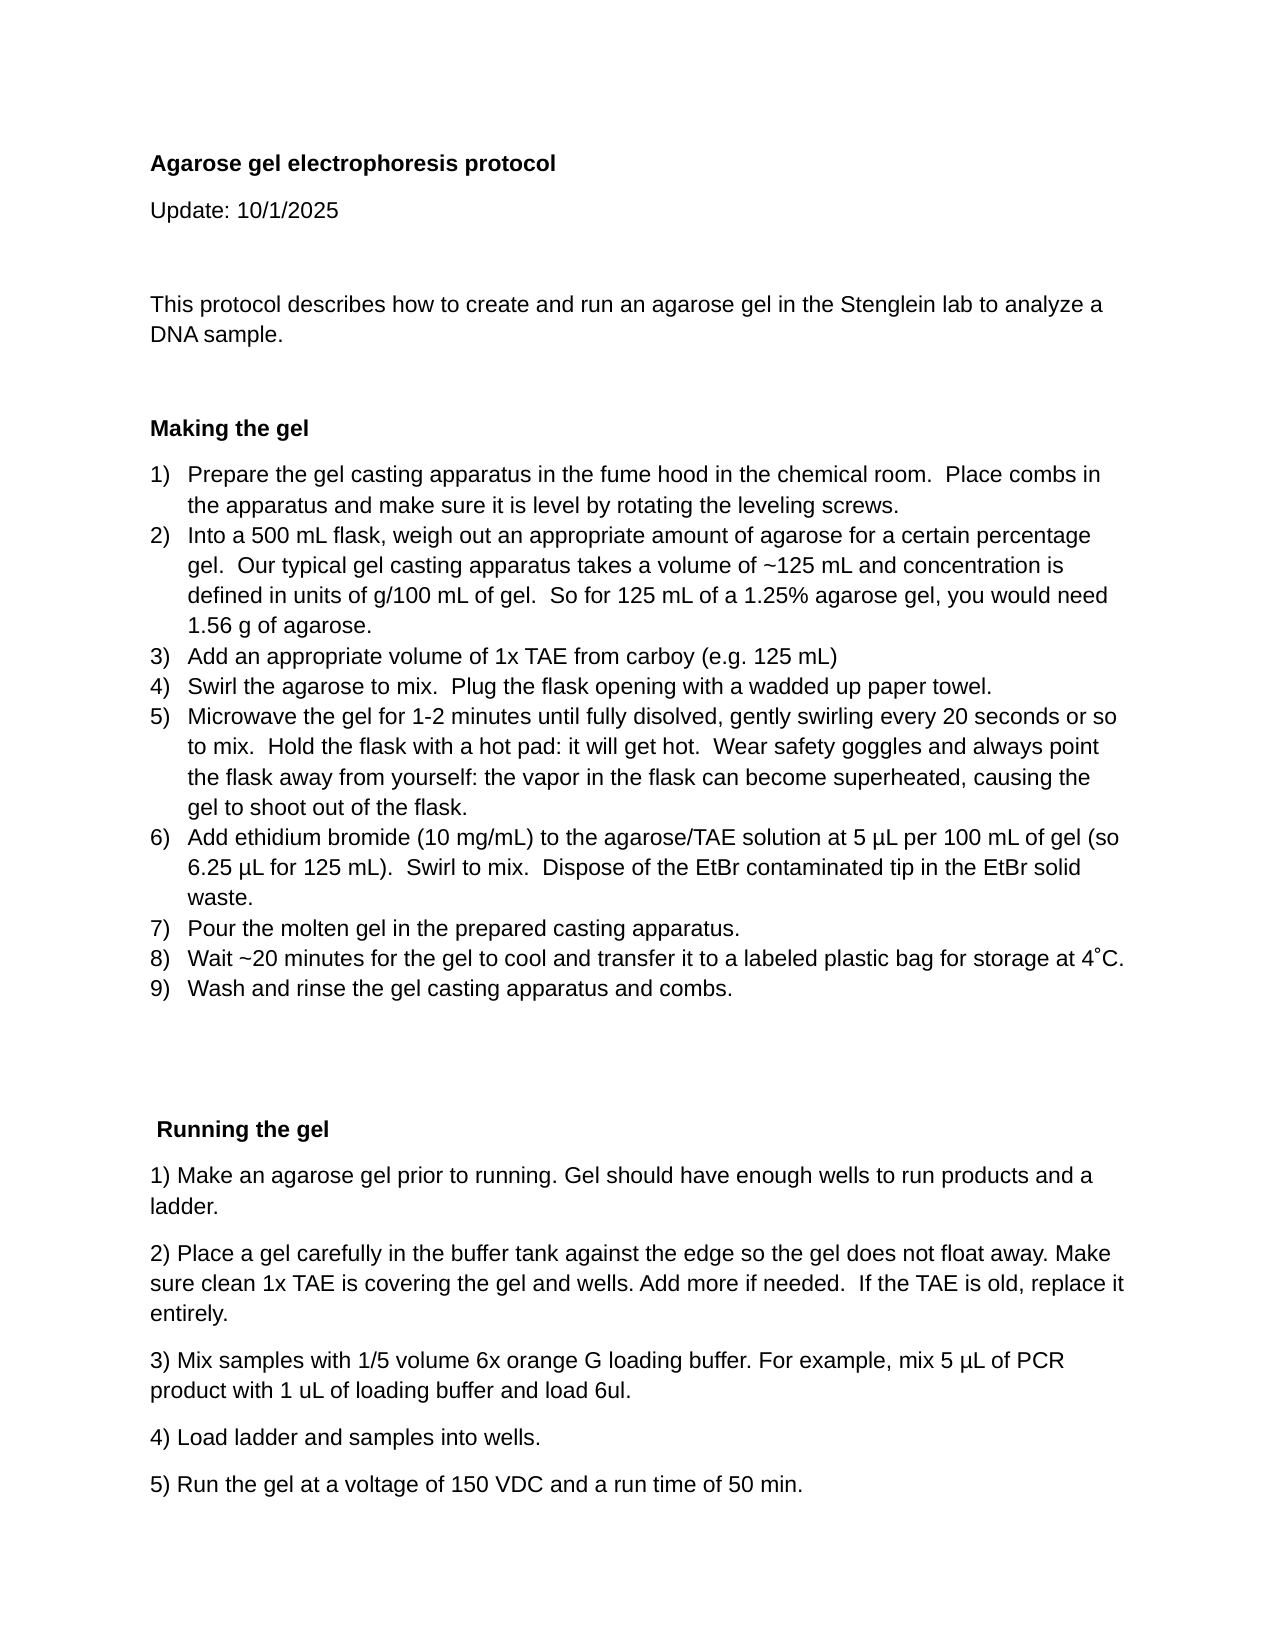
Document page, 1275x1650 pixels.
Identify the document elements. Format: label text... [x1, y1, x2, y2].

list Microwave the gel for 1-2 minutes until fully disolved, gently swirling every 20 seconds or so to mix. Hold the flask with a hot pad: it will get hot. Wear safety goggles and always point the flask away from yourself: the vapor in the flask can become superheated, causing the gel to shoot out of the flask. [150, 703, 1125, 820]
text Making the gel [150, 414, 1125, 441]
text 4) Load ladder and samples into wells. [150, 1424, 1125, 1450]
list Wait ~20 minutes for the gel to cool and transfer it to a labeled plastic bag for storage at 4˚C. [150, 945, 1125, 971]
list Prepare the gel casting apparatus in the fume hood in the chemical room. Place combs in the apparatus and make sure it is level by rotating the leveling screws. [150, 461, 1125, 518]
text 5) Run the gel at a voltage of 150 VDC and a run time of 50 min. [150, 1471, 1125, 1497]
text This protocol describes how to create and run an agarose gel in the Stenglein lab to analyze a DNA sample. [150, 291, 1125, 347]
list Add ethidium bromide (10 mg/mL) to the agarose/TAE solution at 5 µL per 100 mL of gel (so 6.25 µL for 125 mL). Swirl to mix. Dispose of the EtBr contaminated tip in the EtBr solid waste. [150, 824, 1125, 911]
text Agarose gel electrophoresis protocol [150, 150, 1125, 176]
text 2) Place a gel carefully in the buffer tank against the edge so the gel does not float away. Make sure clean 1x TAE is covering the gel and wells. Add more if needed. If the TAE is old, replace it entirely. [150, 1239, 1125, 1326]
text Running the gel [150, 1116, 1125, 1142]
list Add an appropriate volume of 1x TAE from carboy (e.g. 125 mL) [150, 643, 1125, 669]
list Into a 500 mL flask, weigh out an appropriate amount of agarose for a certain percentage gel. Our typical gel casting apparatus takes a volume of ~125 mL and concentration is defined in units of g/100 mL of gel. So for 125 mL of a 1.25% agarose gel, you would need 1.56 g of agarose. [150, 522, 1125, 639]
list Pour the molten gel in the prepared casting apparatus. [150, 914, 1125, 941]
text 1) Make an agarose gel prior to running. Gel should have enough wells to run products and a ladder. [150, 1162, 1125, 1219]
text 3) Mix samples with 1/5 volume 6x orange G loading buffer. For example, mix 5 µL of PCR product with 1 uL of loading buffer and load 6ul. [150, 1347, 1125, 1403]
list Wash and rinse the gel casting apparatus and combs. [150, 975, 1125, 1001]
text Update: 10/1/2025 [150, 197, 1125, 223]
list Swirl the agarose to mix. Plug the flask opening with a wadded up paper towel. [150, 673, 1125, 699]
